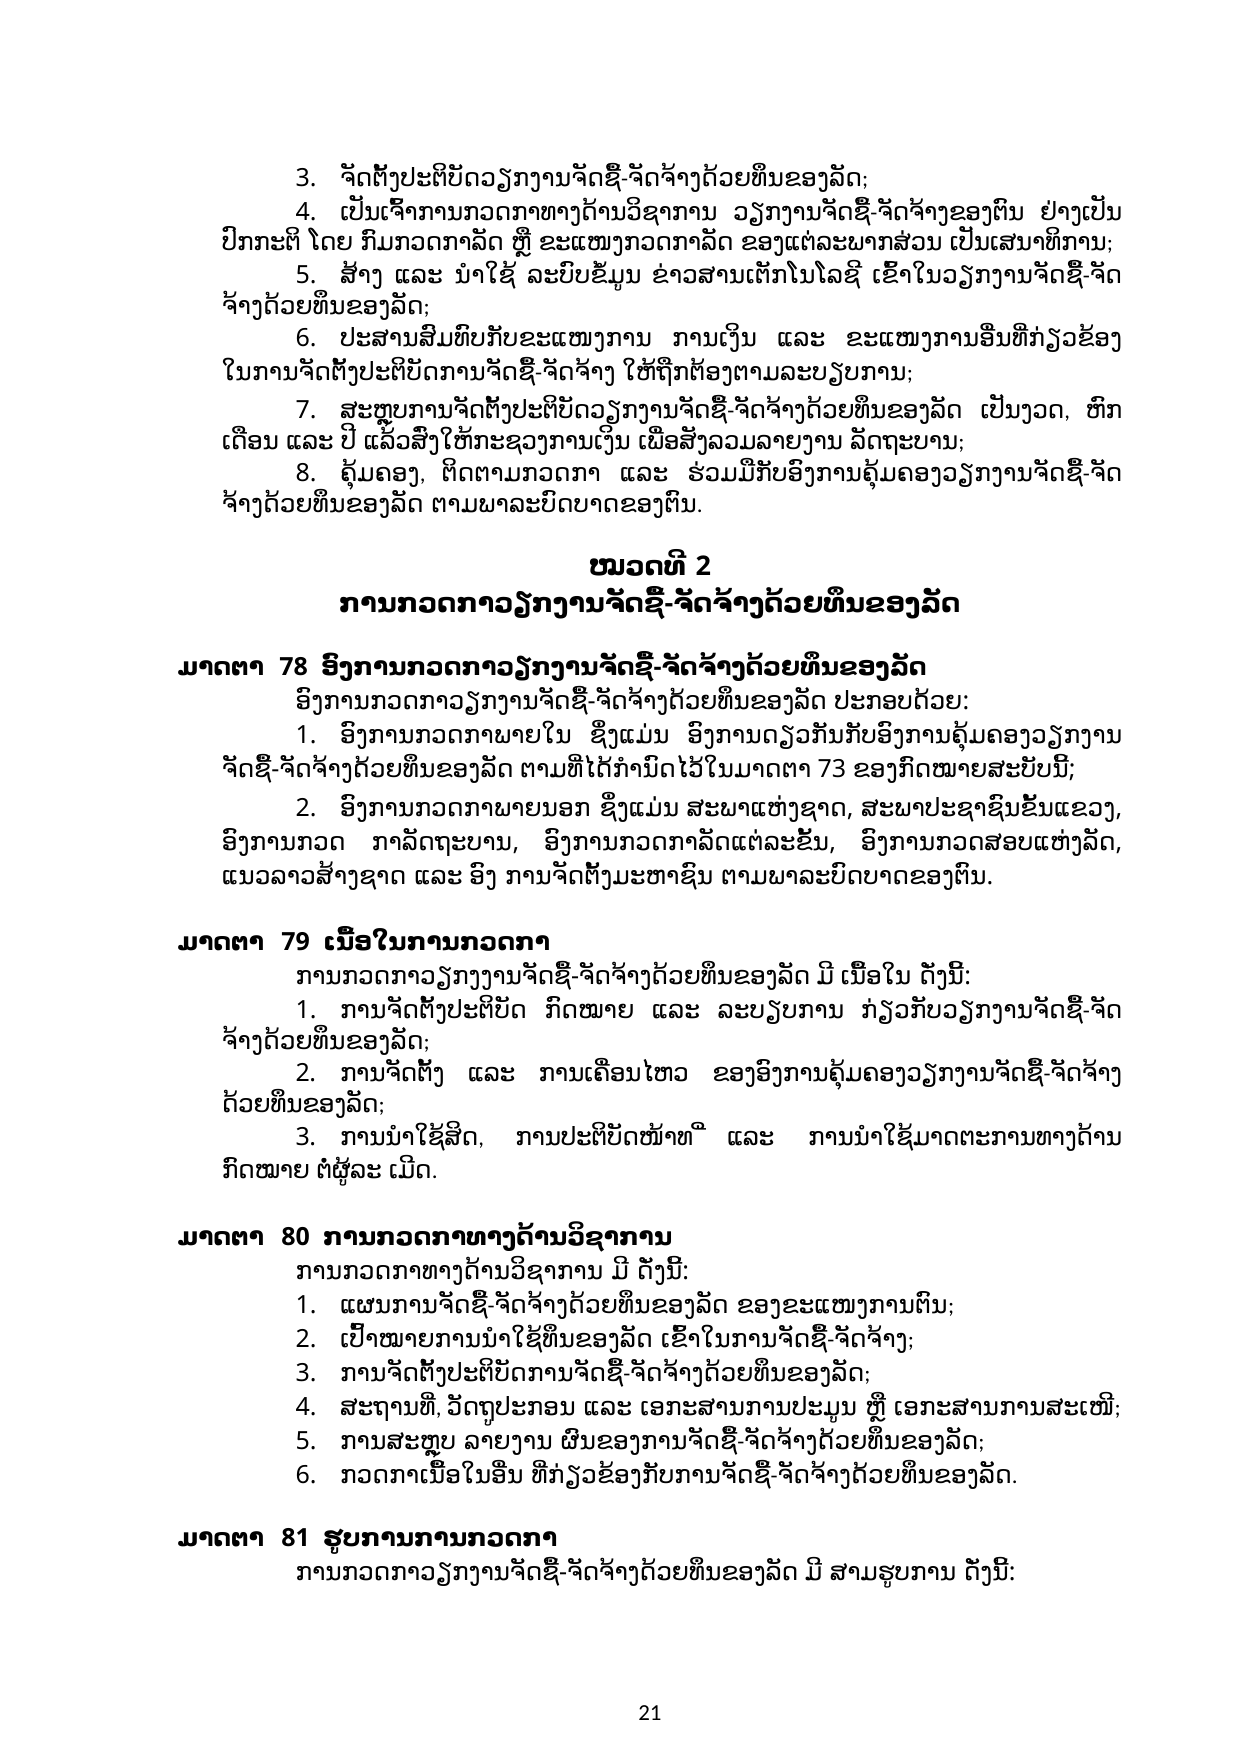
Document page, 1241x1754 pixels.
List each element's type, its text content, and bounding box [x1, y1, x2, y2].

text ໝວດທີ 2 [177, 547, 1122, 584]
text ມາດຕາ 78 ອົງການກວດກາວຽກງານຈັດຊື້-ຈັດຈ້າງດ້ວຍທຶນຂອງລັດ [177, 649, 1122, 683]
list ການຈັດຕັ້ງ ແລະ ການເຄື່ອນໄຫວ ຂອງອົງການຄຸ້ມຄອງວຽກງານຈັດຊື້-ຈັດຈ້າງດ້ວຍທຶນຂອງລັດ; [222, 1055, 1122, 1118]
list ເປັນເຈົ້າການກວດກາທາງດ້ານວິຊາການ ວຽກງານຈັດຊື້-ຈັດຈ້າງຂອງຕົນ ຢ່າງເປັນປົກກະຕິ ໂດຍ ກົມກວດກາລັດ ຫຼື ຂະແໜງກວດກາລັດ ຂອງແຕ່ລະພາກສ່ວນ ເປັນເສນາທິການ; [222, 193, 1122, 257]
text ການກວດກາທາງດ້ານວິຊາການ ມີ ດັ່ງນີ້: [222, 1253, 1122, 1287]
list ຄຸ້ມຄອງ, ຕິດຕາມກວດກາ ແລະ ຮ່ວມມືກັບອົງການຄຸ້ມຄອງວຽກງານຈັດຊື້-ຈັດຈ້າງດ້ວຍທຶນຂອງລັດ ຕາມພາລະບົດບາດຂອງຕົນ. [222, 455, 1122, 518]
list ການນຳໃຊ້ສິດ, ການປະຕິບັດໜ້າທີ່ ແລະ ການນຳໃຊ້ມາດຕະການທາງດ້ານກົດໝາຍ ຕໍ່ຜູ້ລະ ເມີດ. [222, 1118, 1122, 1190]
text ມາດຕາ 79 ເນື້ອໃນການກວດກາ [177, 924, 1122, 958]
list ສ້າງ ແລະ ນໍາໃຊ້ ລະບົບຂໍ້ມູນ ຂ່າວສານເຕັກໂນໂລຊີ ເຂົ້າໃນວຽກງານຈັດຊື້-ຈັດຈ້າງດ້ວຍທຶນຂອງລັດ; [222, 257, 1122, 320]
list ການຈັດຕັ້ງປະຕິບັດການຈັດຊື້-ຈັດຈ້າງດ້ວຍທຶນຂອງລັດ; [295, 1355, 1122, 1389]
text ມາດຕາ 80 ການກວດກາທາງດ້ານວິຊາການ [177, 1219, 1122, 1253]
list ການສະຫຼຸບ ລາຍງານ ຜົນຂອງການຈັດຊື້-ຈັດຈ້າງດ້ວຍທຶນຂອງລັດ; [295, 1423, 1122, 1457]
text ການກວດກາວຽກງານຈັດຊື້-ຈັດຈ້າງດ້ວຍທຶນຂອງລັດ [177, 584, 1122, 621]
text ອົງການກວດກາວຽກງານຈັດຊື້-ຈັດຈ້າງດ້ວຍທຶນຂອງລັດ ປະກອບດ້ວຍ: [222, 683, 1122, 717]
list ການຈັດຕັ້ງປະຕິບັດ ກົດໝາຍ ແລະ ລະບຽບການ ກ່ຽວກັບວຽກງານຈັດຊື້-ຈັດຈ້າງດ້ວຍທຶນຂອງລັດ; [222, 992, 1122, 1055]
text ການກວດກາວຽກງງານຈັດຊື້-ຈັດຈ້າງດ້ວຍທຶນຂອງລັດ ມີ ເນື້ອໃນ ດັ່ງນີ້: [222, 958, 1122, 992]
text ມາດຕາ 81 ຮູບການການກວດກາ [177, 1519, 1122, 1554]
list ອົງການກວດກາພາຍນອກ ຊຶ່ງແມ່ນ ສະພາແຫ່ງຊາດ, ສະພາປະຊາຊົນຂັ້ນແຂວງ, ອົງການກວດ ກາລັດຖະບານ, ອົງການກວດກາລັດແຕ່ລະຂັ້ນ, ອົງການກວດສອບແຫ່ງລັດ, ແນວລາວສ້າງຊາດ ແລະ ອົງ ການຈັດຕັ້ງມະຫາຊົນ ຕາມພາລະບົດບາດຂອງຕົນ. [222, 789, 1122, 895]
list ກວດກາເນື້ອໃນອື່ນ ທີ່ກ່ຽວຂ້ອງກັບການຈັດຊື້-ຈັດຈ້າງດ້ວຍທຶນຂອງລັດ. [295, 1457, 1122, 1491]
text ການກວດກາວຽກງານຈັດຊື້-ຈັດຈ້າງດ້ວຍທຶນຂອງລັດ ມີ ສາມຮູບການ ດັ່ງນີ້: [222, 1554, 1122, 1588]
list ແຜນການຈັດຊື້-ຈັດຈ້າງດ້ວຍທຶນຂອງລັດ ຂອງຂະແໜງການຕົນ; [295, 1287, 1122, 1321]
list ອົງການກວດກາພາຍໃນ ຊຶ່ງແມ່ນ ອົງການດຽວກັນກັບອົງການຄຸ້ມຄອງວຽກງານຈັດຊື້-ຈັດຈ້າງດ້ວຍທຶນຂອງລັດ ຕາມທີ່ໄດ້ກຳນົດໄວ້ໃນມາດຕາ 73 ຂອງກົດໝາຍສະບັບນີ້; [222, 717, 1122, 789]
list ສະຖານທີ່, ວັດຖູປະກອນ ແລະ ເອກະສານການປະມູນ ຫຼື ເອກະສານການສະເໜີ; [295, 1389, 1122, 1423]
list ສະຫຼຸບການຈັດຕັ້ງປະຕິບັດວຽກງານຈັດຊື້-ຈັດຈ້າງດ້ວຍທຶນຂອງລັດ ເປັນງວດ, ຫົກເດືອນ ແລະ ປີ ແລ້ວສົ່ງໃຫ້ກະຊວງການເງິນ ເພື່ອສັງລວມລາຍງານ ລັດຖະບານ; [222, 392, 1122, 455]
list ປະສານສົມທົບກັບຂະແໜງການ ການເງິນ ແລະ ຂະແໜງການອື່ນທີ່ກ່ຽວຂ້ອງ ໃນການຈັດຕັ້ງປະຕິບັດການຈັດຊື້-ຈັດຈ້າງ ໃຫ້ຖືກຕ້ອງຕາມລະບຽບການ; [222, 320, 1122, 392]
list ຈັດຕັ້ງປະຕິບັດວຽກງານຈັດຊື້-ຈັດຈ້າງດ້ວຍທຶນຂອງລັດ; [222, 159, 1122, 193]
list ເປົ້າໝາຍການນໍາໃຊ້ທຶນຂອງລັດ ເຂົ້າໃນການຈັດຊື້-ຈັດຈ້າງ; [295, 1321, 1122, 1355]
